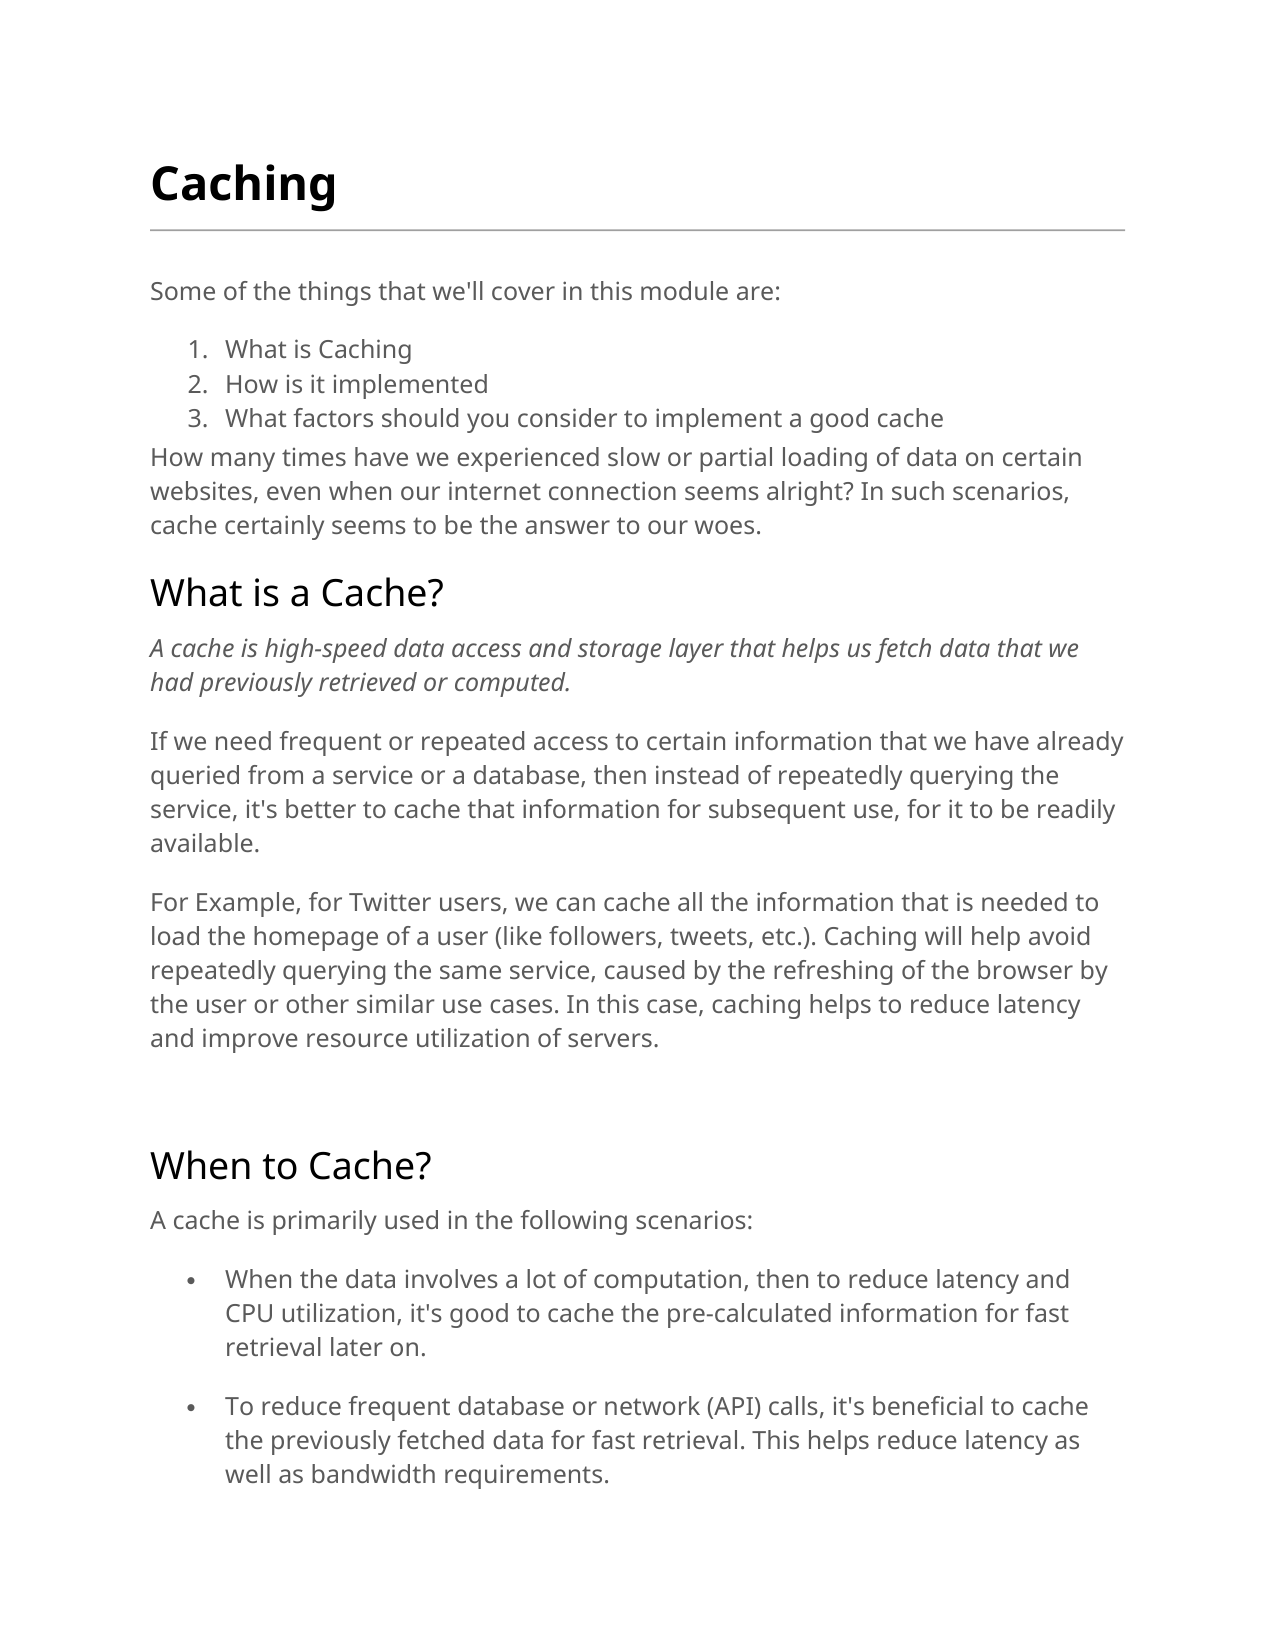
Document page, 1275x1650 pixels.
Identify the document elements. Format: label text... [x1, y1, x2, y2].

list What is Caching [187, 332, 1125, 366]
list To reduce frequent database or network (API) calls, it's beneficial to cache the previously fetched data for fast retrieval. This helps reduce latency as well as bandwidth requirements. [187, 1389, 1125, 1491]
list How is it implemented [187, 366, 1125, 400]
text What is a Cache? [150, 567, 1125, 618]
text A cache is high-speed data access and storage layer that helps us fetch data that we had previously retrieved or computed. [150, 630, 1125, 698]
text If we need frequent or repeated access to certain information that we have already queried from a service or a database, then instead of repeatedly querying the service, it's better to cache that information for subsequent use, for it to be readily available. [150, 723, 1125, 859]
text Some of the things that we'll cover in this module are: [150, 273, 1125, 307]
text A cache is primarily used in the following scenarios: [150, 1202, 1125, 1237]
text When to Cache? [150, 1139, 1125, 1190]
list What factors should you consider to implement a good cache [187, 400, 1125, 434]
text For Example, for Twitter users, we can cache all the information that is needed to load the homepage of a user (like followers, tweets, etc.). Caching will help avoid repeatedly querying the same service, caused by the refreshing of the browser by the user or other similar use cases. In this case, caching helps to reduce latency and improve resource utilization of servers. [150, 884, 1125, 1055]
list When the data involves a lot of computation, then to reduce latency and CPU utilization, it's good to cache the pre-calculated information for fast retrieval later on. [187, 1262, 1125, 1364]
text How many times have we experienced slow or partial loading of data on certain websites, even when our internet connection seems alright? In such scenarios, cache certainly seems to be the answer to our woes. [150, 439, 1125, 542]
text Caching [150, 150, 1125, 214]
